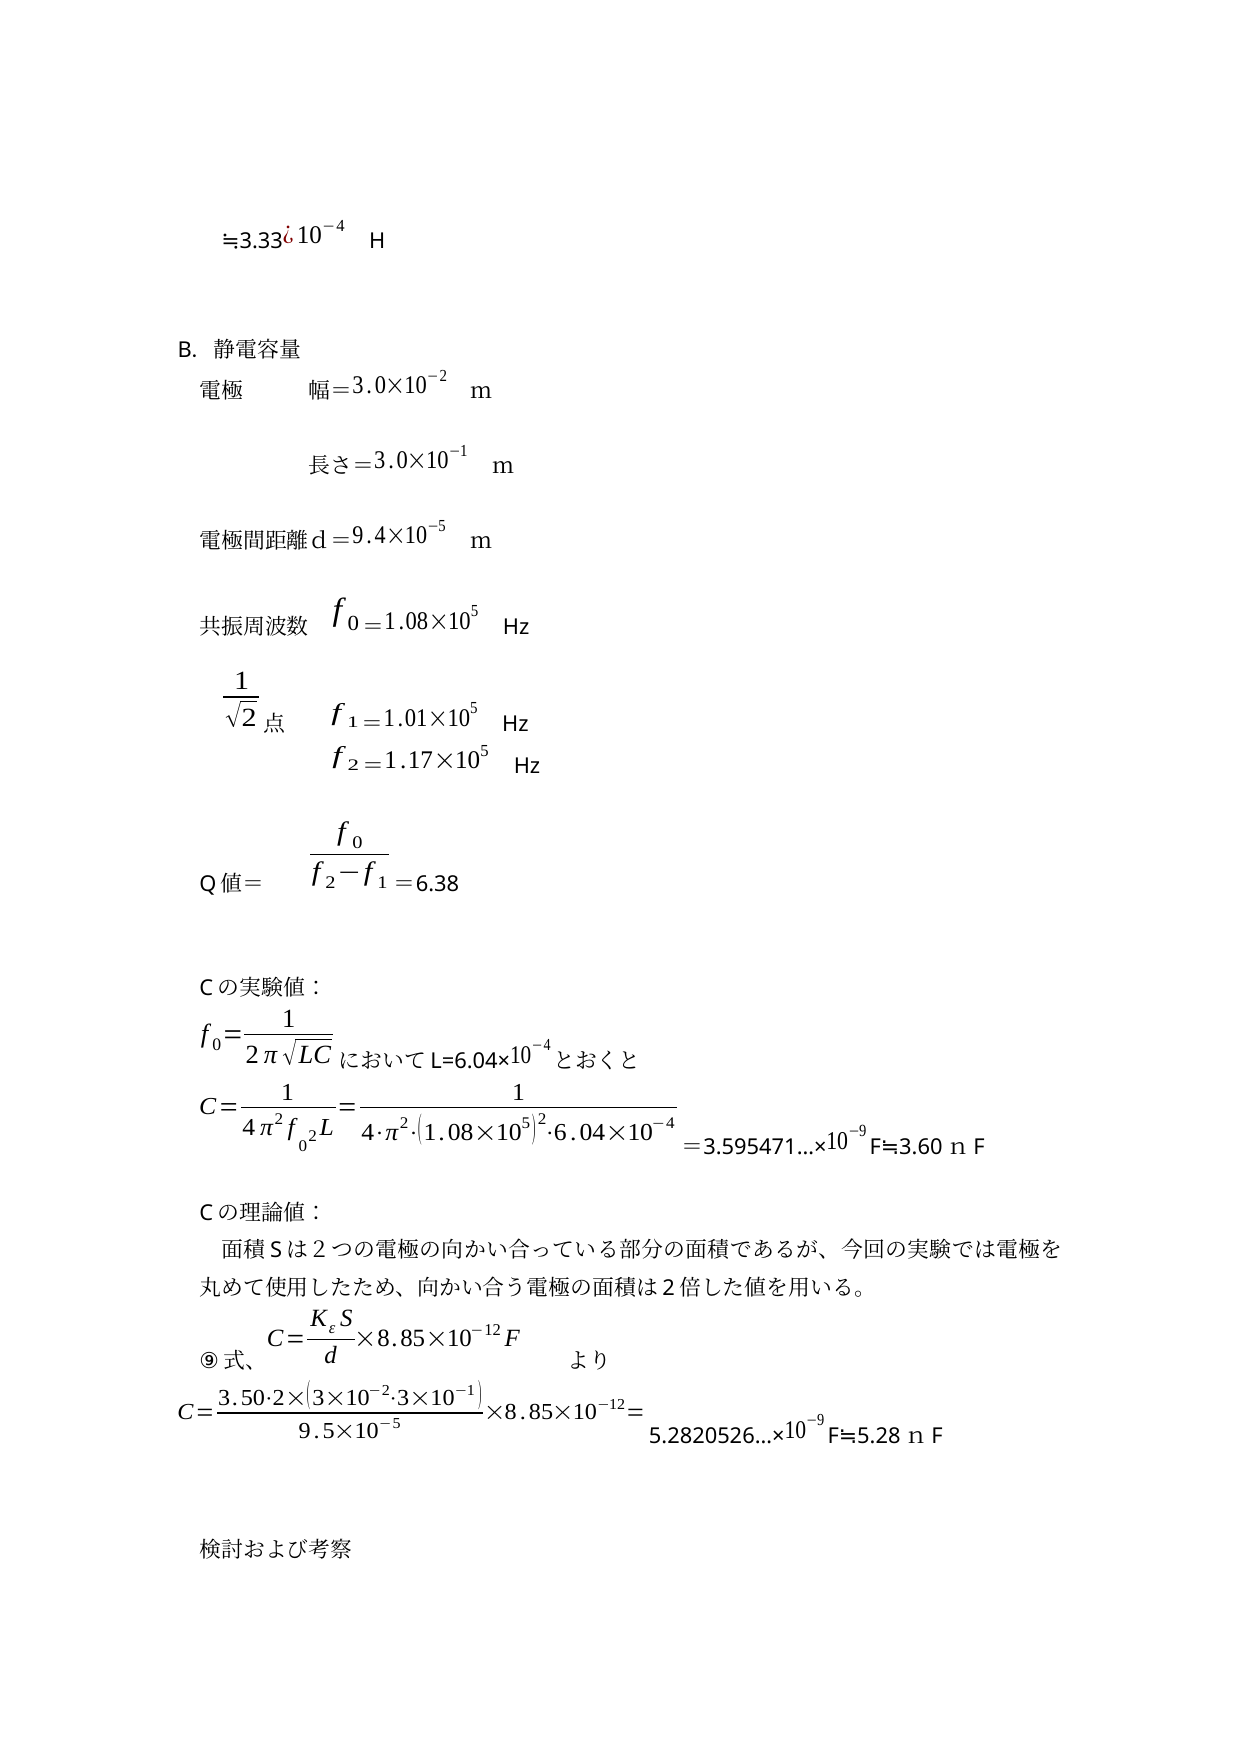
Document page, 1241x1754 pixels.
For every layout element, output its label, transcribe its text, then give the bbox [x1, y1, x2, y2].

text ＝ Hz [199, 742, 1063, 817]
text 検討および考察 [177, 1529, 1063, 1567]
text Cの実験値： [199, 967, 1063, 1004]
text 共振周波数 ＝ Hz [199, 592, 1063, 667]
text ＝3.595471…×F≒3.60ｎF [199, 1079, 1063, 1192]
text 5.2820526…×F≒5.28ｎF [177, 1379, 1063, 1454]
text 面積Sは２つの電極の向かい合っている部分の面積であるが、今回の実験では電極を丸めて使用したため、向かい合う電極の面積は2倍した値を用いる。 [199, 1229, 1063, 1304]
text 点 ＝ Hz [199, 667, 1063, 742]
text Cの理論値： [199, 1192, 1063, 1229]
text Q値＝ ＝6.38 [199, 817, 1063, 929]
text 長さ＝ ｍ [199, 442, 1063, 517]
text B．静電容量 [177, 329, 1063, 367]
text においてL=6.04×とおくと [199, 1004, 1063, 1079]
text ≒3.33 H [199, 217, 1063, 292]
text 電極 幅＝ ｍ [199, 367, 1063, 442]
text 電極間距離ｄ＝ ｍ [199, 517, 1063, 592]
text ⑨式、 より [177, 1304, 1063, 1379]
